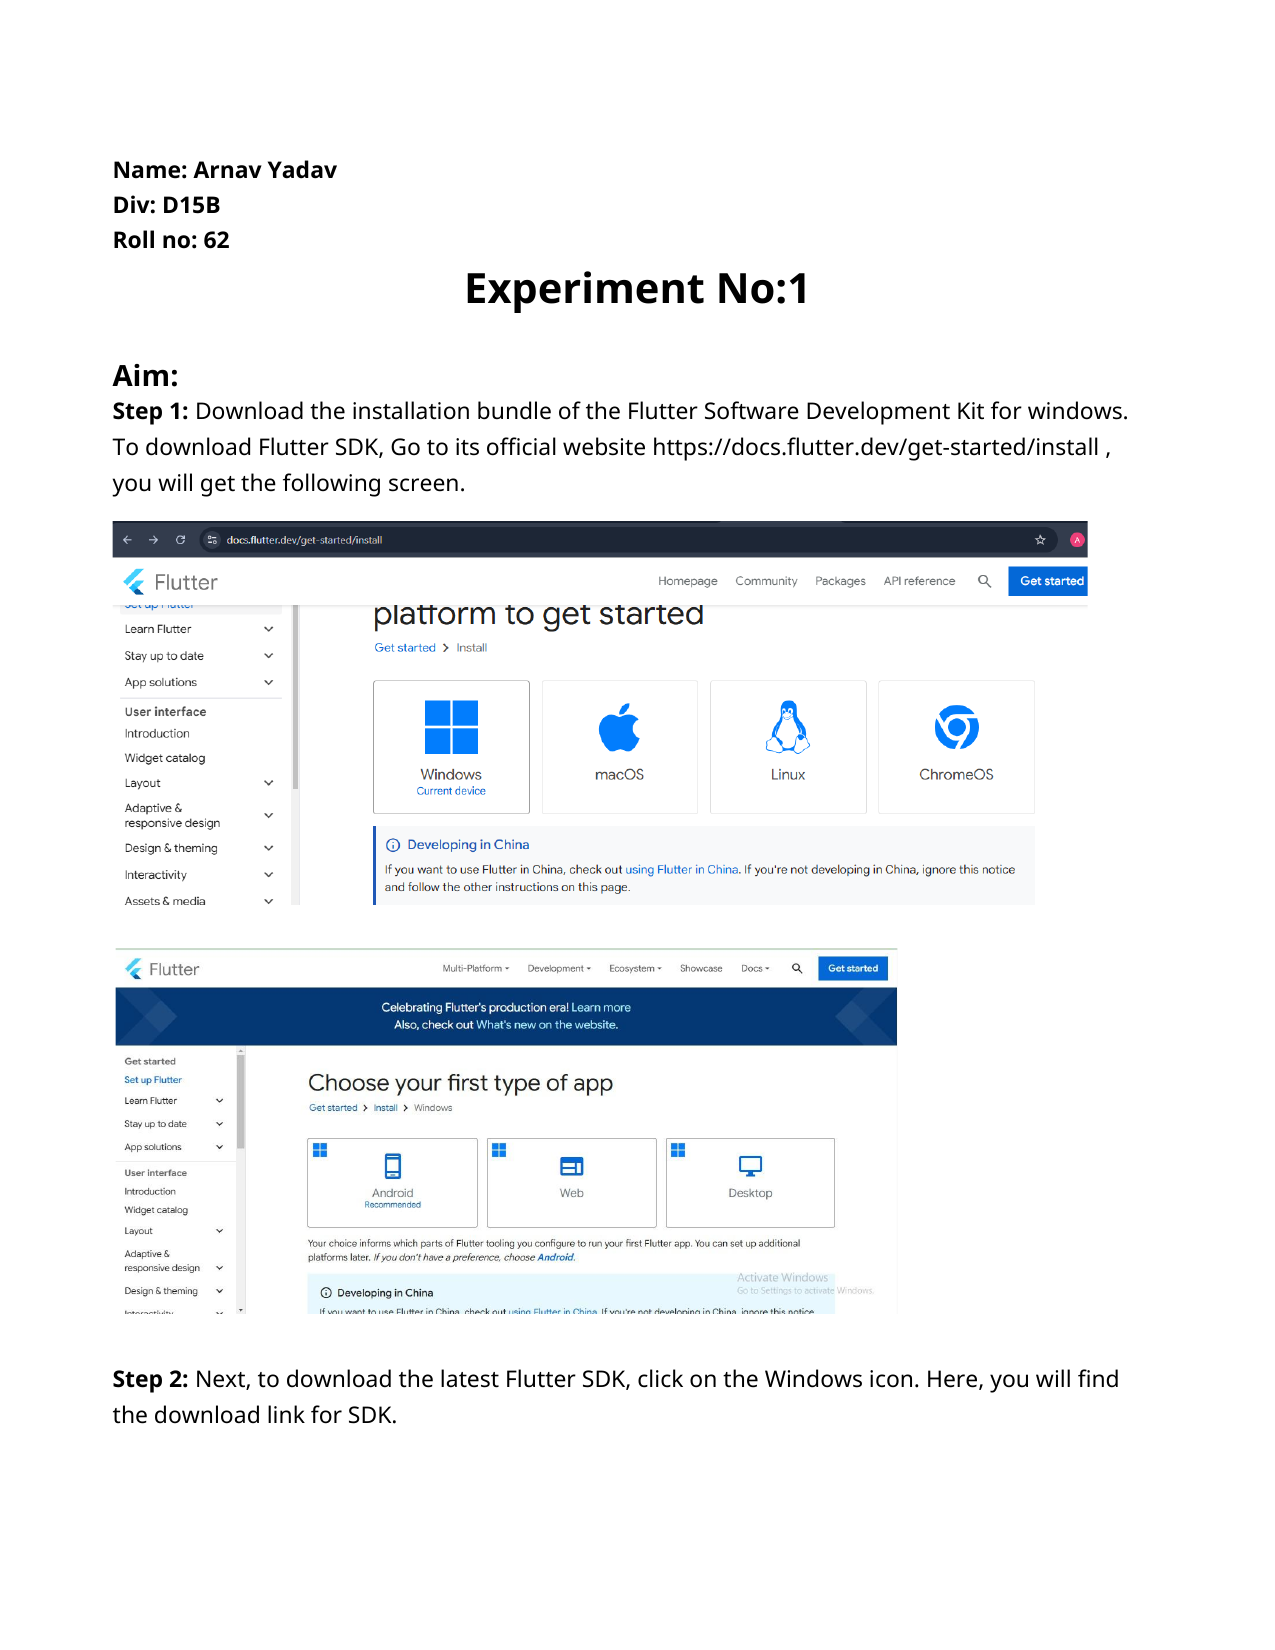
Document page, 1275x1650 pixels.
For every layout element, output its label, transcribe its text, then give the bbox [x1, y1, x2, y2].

picture [115, 948, 898, 1314]
text Div: D15B [112, 189, 1162, 220]
text Step 1: Download the installation bundle of the Flutter Software Development Kit for windows. To download Flutter SDK, Go to its official website https://docs.flutter.dev/get-started/install , you will get the following screen. [112, 395, 1150, 498]
text Step 2: Next, to download the latest Flutter SDK, click on the Windows icon. Here, you will find the download link for SDK. [112, 1363, 1133, 1430]
text Name: Arnav Yadav [112, 154, 1162, 185]
text Experiment No:1 [112, 259, 1162, 316]
picture [112, 521, 1088, 905]
text Aim: [112, 355, 1162, 394]
text Roll no: 62 [112, 224, 1162, 255]
